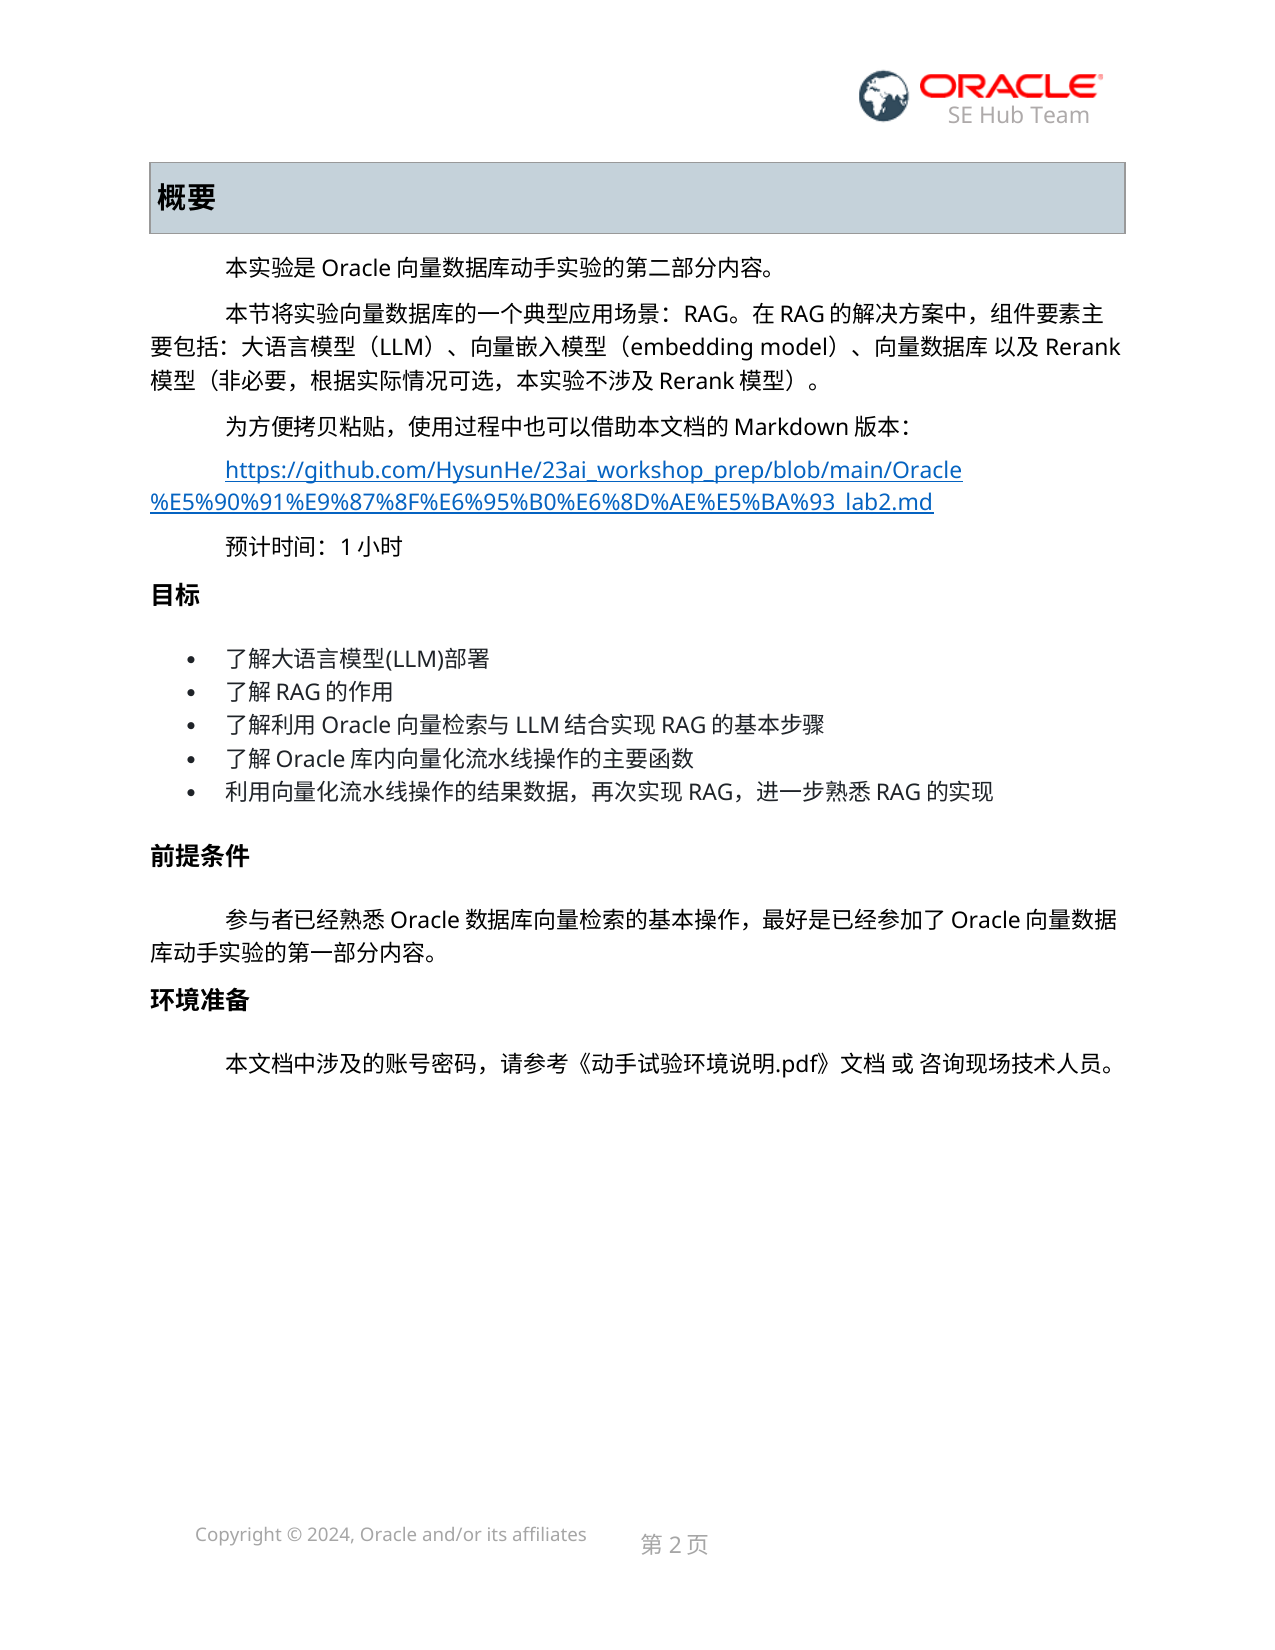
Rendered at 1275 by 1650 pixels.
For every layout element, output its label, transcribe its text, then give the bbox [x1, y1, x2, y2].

list 利用向量化流水线操作的结果数据，再次实现RAG，进一步熟悉RAG的实现 [187, 774, 1125, 807]
text 前提条件 [150, 836, 1125, 873]
picture [858, 67, 912, 124]
text 本文档中涉及的账号密码，请参考《动手试验环境说明.pdf》文档 或 咨询现场技术人员。 [150, 1046, 1125, 1079]
text 本节将实验向量数据库的一个典型应用场景：RAG。在RAG的解决方案中，组件要素主要包括：大语言模型（LLM）、向量嵌入模型（embedding model）、向量数据库 以及 Rerank模型（非必要，根据实际情况可选，本实验不涉及Rerank模型）。 [150, 296, 1125, 396]
text 预计时间：1小时 [150, 529, 1125, 563]
text 参与者已经熟悉Oracle数据库向量检索的基本操作，最好是已经参加了Oracle向量数据库动手实验的第一部分内容。 [150, 902, 1125, 968]
list 了解利用Oracle向量检索与LLM结合实现RAG的基本步骤 [187, 707, 1125, 741]
text 目标 [150, 575, 1125, 611]
list 了解Oracle库内向量化流水线操作的主要函数 [187, 741, 1125, 774]
text https://github.com/HysunHe/23ai_workshop_prep/blob/main/Oracle%E5%90%91%E9%87%8F%E6%95%B0%E6%8D%AE%E5%BA%93_lab2.md [150, 454, 1125, 517]
list 了解RAG的作用 [187, 674, 1125, 707]
text 环境准备 [150, 981, 1125, 1017]
picture [919, 72, 1104, 101]
text 为方便拷贝粘贴，使用过程中也可以借助本文档的Markdown版本： [150, 408, 1125, 442]
text 本实验是Oracle向量数据库动手实验的第二部分内容。 [150, 250, 1125, 283]
list 了解大语言模型(LLM)部署 [187, 641, 1125, 674]
